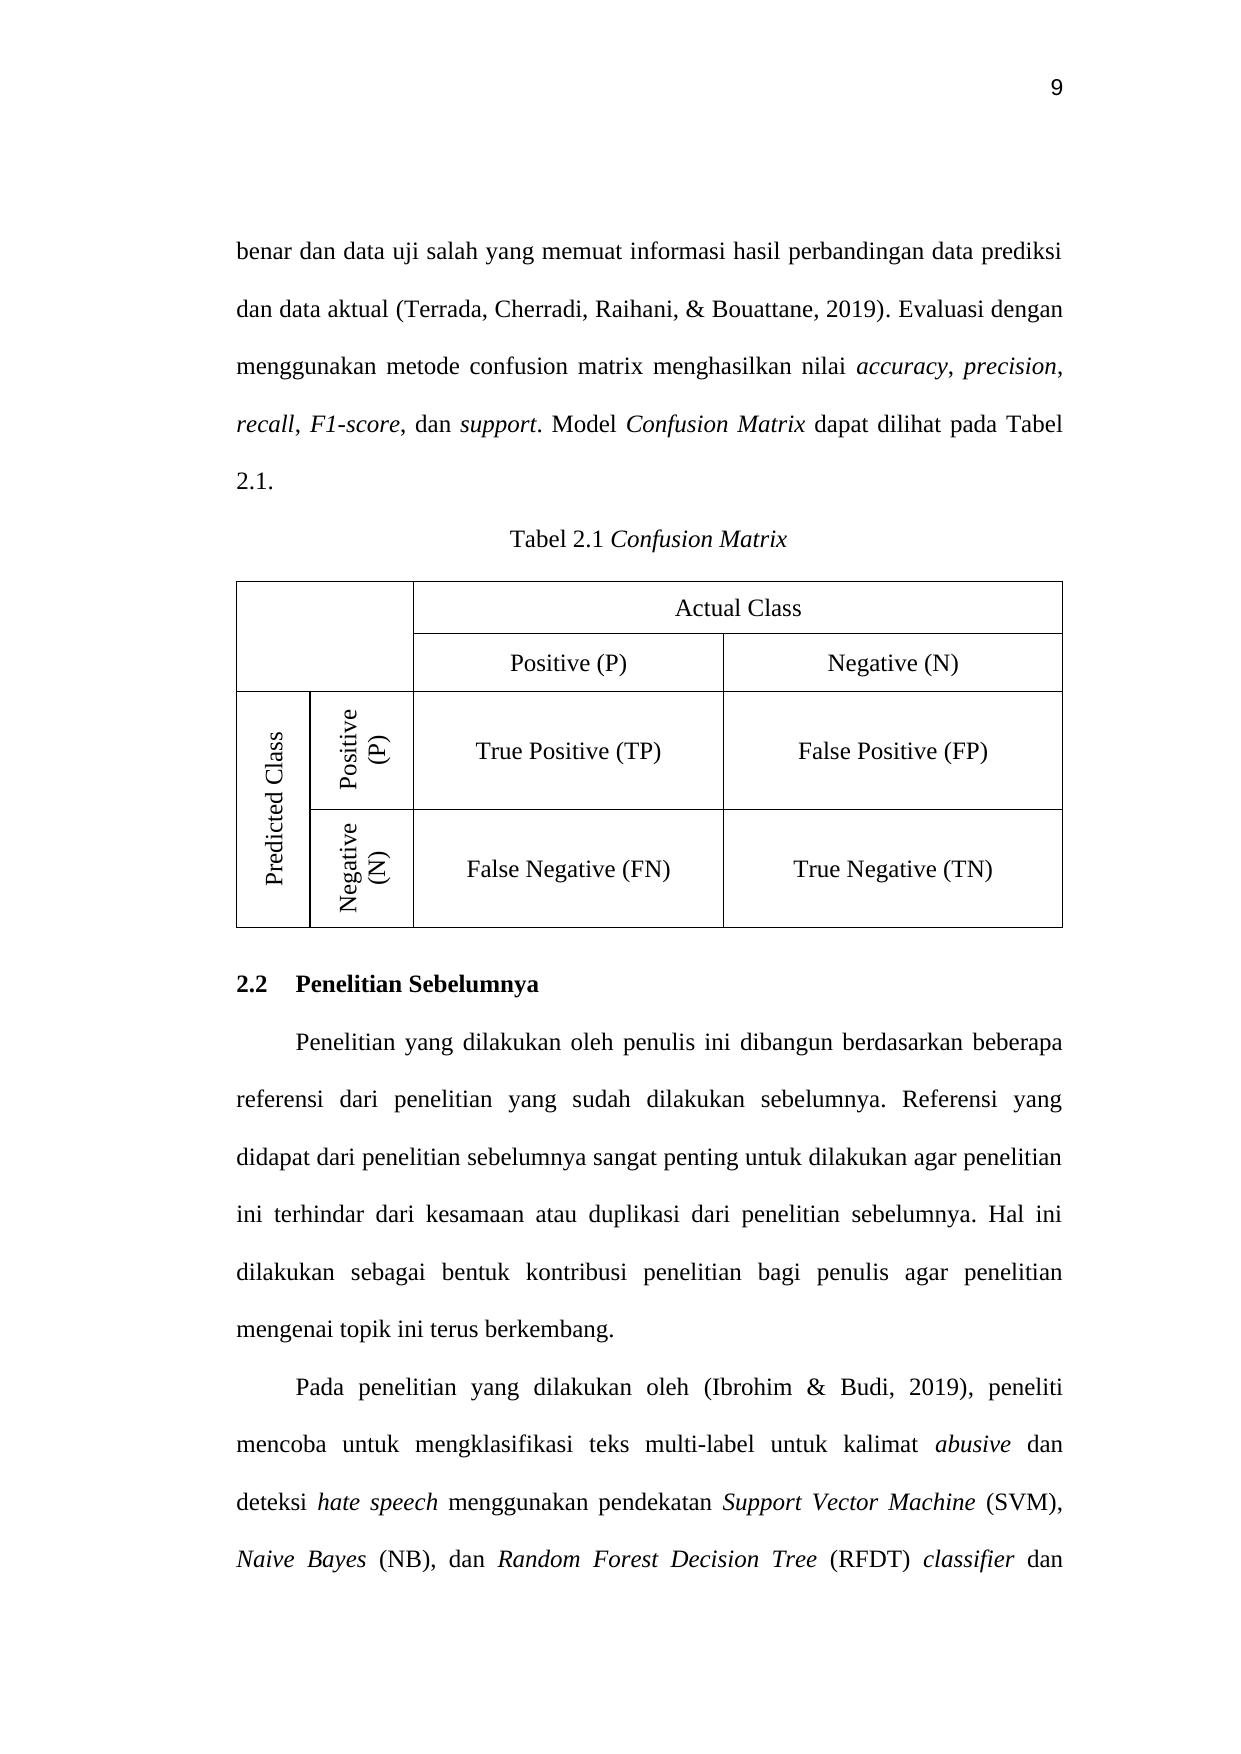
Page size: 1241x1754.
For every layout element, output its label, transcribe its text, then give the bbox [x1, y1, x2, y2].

table_cell Negative (N) [311, 810, 413, 927]
table_cell Positive (P) [414, 634, 723, 691]
text Tabel 2.1 Confusion Matrix [236, 524, 1063, 552]
table_cell False Positive (FP) [724, 692, 1062, 809]
table_cell False Negative (FN) [414, 810, 723, 927]
table_header Actual Class [414, 582, 1062, 633]
table_cell True Negative (TN) [724, 810, 1062, 927]
table_cell Positive (P) [311, 692, 413, 809]
table_cell True Positive (TP) [414, 692, 723, 809]
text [236, 1372, 1063, 1573]
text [236, 236, 1063, 495]
table_cell Predicted Class [237, 692, 309, 927]
table_cell Negative (N) [724, 634, 1062, 691]
table_header [237, 582, 413, 691]
text Penelitian yang dilakukan oleh penulis ini dibangun berdasarkan beberapa referensi dari penelitian yang sudah dilakukan sebelumnya. Referensi yang didapat dari penelitian sebelumnya sangat penting untuk dilakukan agar penelitian ini terhindar dari kesamaan atau duplikasi dari penelitian sebelumnya. Hal ini dilakukan sebagai bentuk kontribusi penelitian bagi penulis agar penelitian mengenai topik ini terus berkembang. [236, 1027, 1063, 1343]
subtitle Penelitian Sebelumnya [236, 969, 1063, 998]
